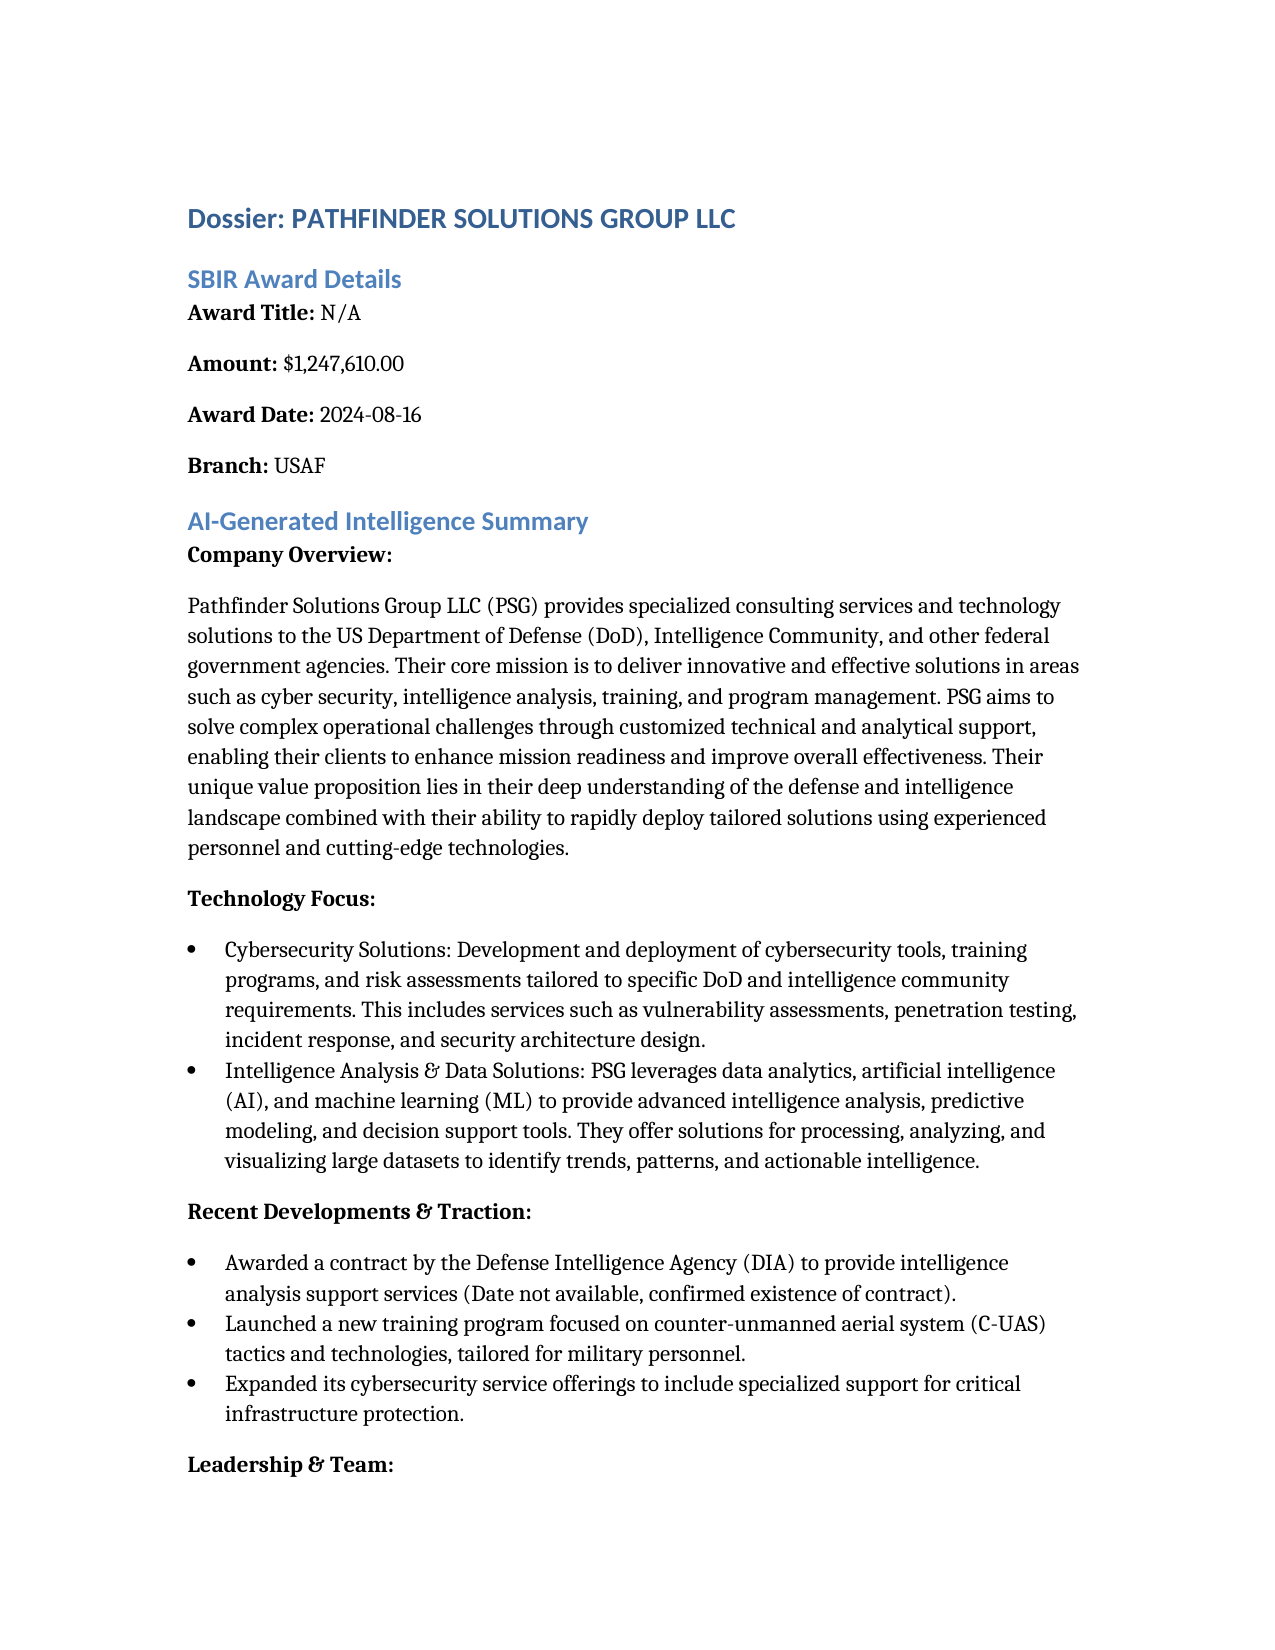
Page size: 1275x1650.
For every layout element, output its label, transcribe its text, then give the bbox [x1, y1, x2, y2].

text Leadership & Team: [187, 1452, 1087, 1478]
list Launched a new training program focused on counter-unmanned aerial system (C-UAS) tactics and technologies, tailored for military personnel. [187, 1311, 1087, 1367]
text Recent Developments & Traction: [187, 1199, 1087, 1225]
subtitle SBIR Award Details [187, 262, 1087, 295]
text Branch: USAF [187, 453, 1087, 479]
list Cybersecurity Solutions: Development and deployment of cybersecurity tools, training programs, and risk assessments tailored to specific DoD and intelligence community requirements. This includes services such as vulnerability assessments, penetration testing, incident response, and security architecture design. [187, 937, 1087, 1053]
text Technology Focus: [187, 886, 1087, 912]
text Company Overview: [187, 542, 1087, 568]
list Awarded a contract by the Defense Intelligence Agency (DIA) to provide intelligence analysis support services (Date not available, confirmed existence of contract). [187, 1250, 1087, 1307]
text Pathfinder Solutions Group LLC (PSG) provides specialized consulting services and technology solutions to the US Department of Defense (DoD), Intelligence Community, and other federal government agencies. Their core mission is to deliver innovative and effective solutions in areas such as cyber security, intelligence analysis, training, and program management. PSG aims to solve complex operational challenges through customized technical and analytical support, enabling their clients to enhance mission readiness and improve overall effectiveness. Their unique value proposition lies in their deep understanding of the defense and intelligence landscape combined with their ability to rapidly deploy tailored solutions using experienced personnel and cutting-edge technologies. [187, 593, 1087, 861]
text Amount: $1,247,610.00 [187, 351, 1087, 377]
list Intelligence Analysis & Data Solutions: PSG leverages data analytics, artificial intelligence (AI), and machine learning (ML) to provide advanced intelligence analysis, predictive modeling, and decision support tools. They offer solutions for processing, analyzing, and visualizing large datasets to identify trends, patterns, and actionable intelligence. [187, 1057, 1087, 1174]
subtitle AI-Generated Intelligence Summary [187, 504, 1087, 537]
text Award Date: 2024-08-16 [187, 402, 1087, 428]
list Expanded its cybersecurity service offerings to include specialized support for critical infrastructure protection. [187, 1371, 1087, 1427]
text Award Title: N/A [187, 300, 1087, 326]
subtitle Dossier: PATHFINDER SOLUTIONS GROUP LLC [187, 200, 1087, 236]
